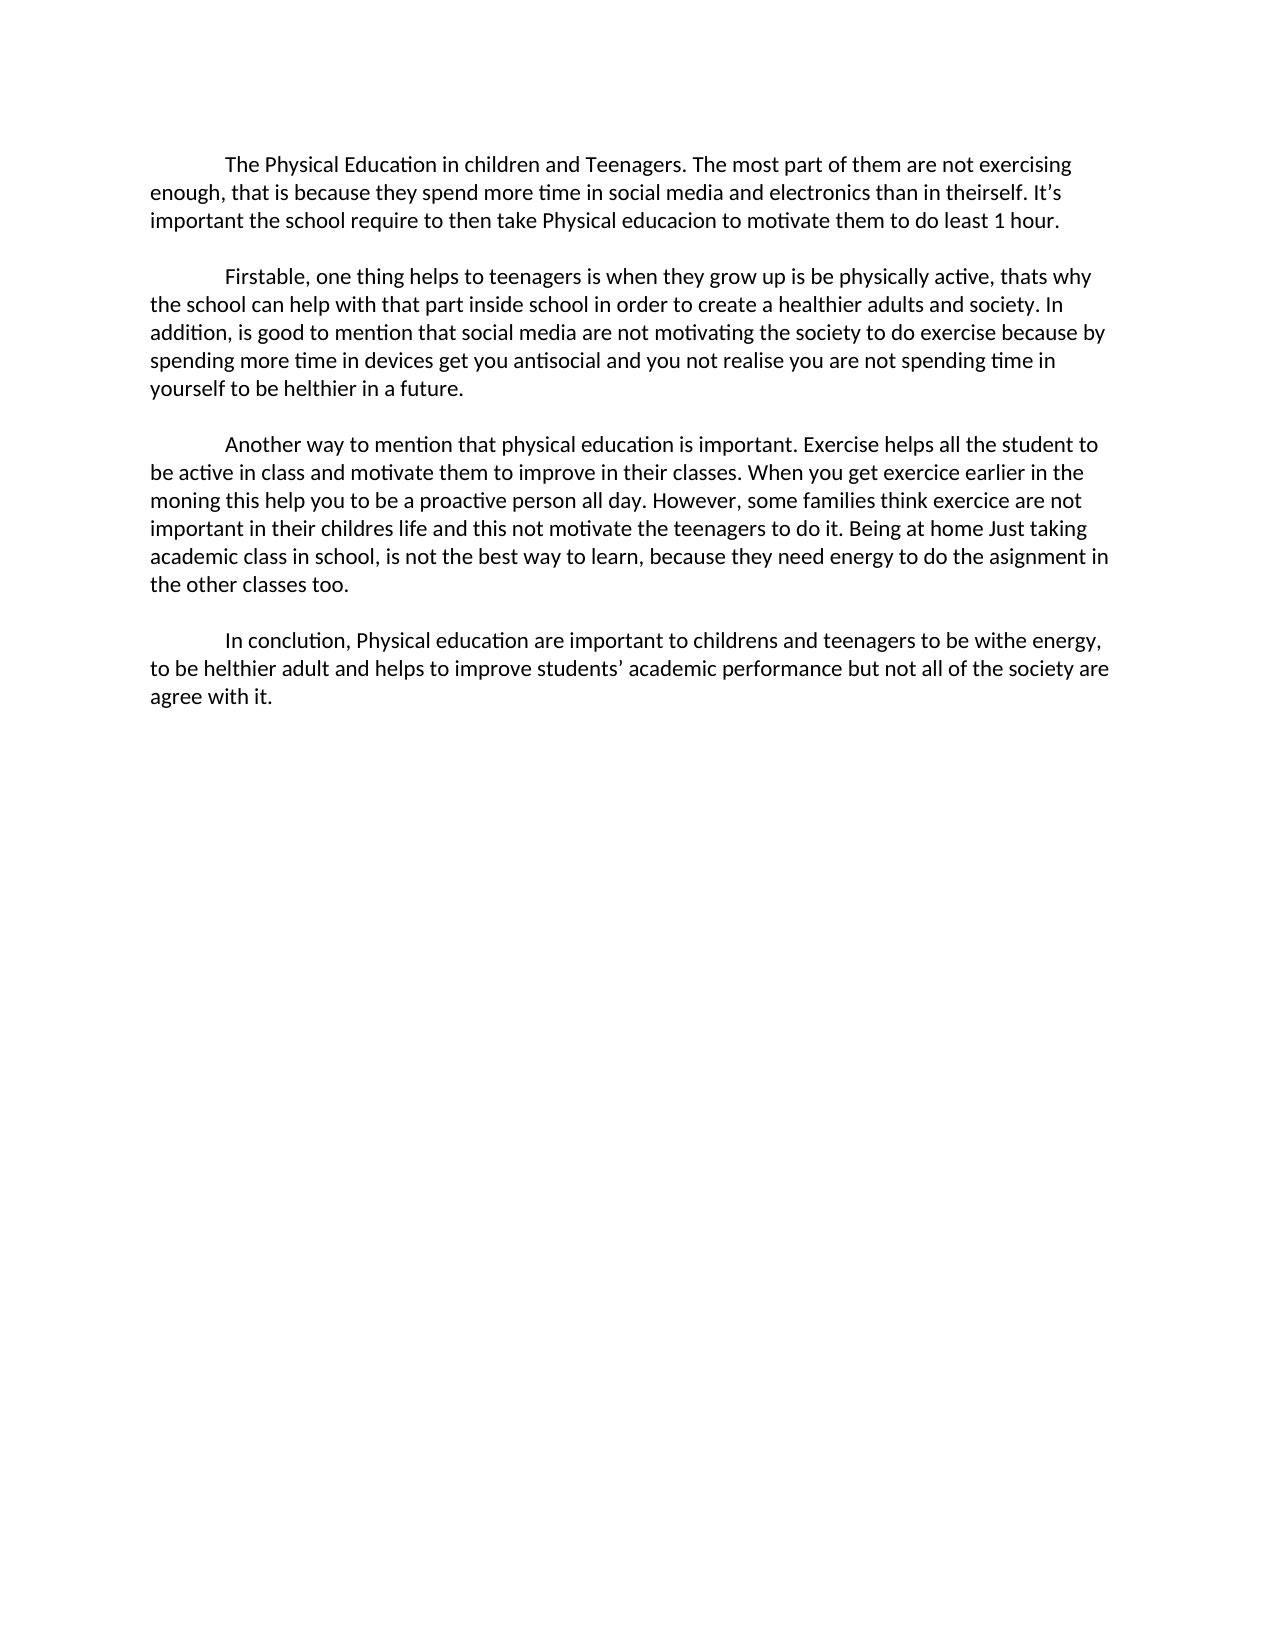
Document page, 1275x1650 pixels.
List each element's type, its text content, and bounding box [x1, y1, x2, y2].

text In conclution, Physical education are important to childrens and teenagers to be withe energy, to be helthier adult and helps to improve students’ academic performance but not all of the society are agree with it. [150, 626, 1125, 710]
text Another way to mention that physical education is important. Exercise helps all the student to be active in class and motivate them to improve in their classes. When you get exercice earlier in the moning this help you to be a proactive person all day. However, some families think exercice are not important in their childres life and this not motivate the teenagers to do it. Being at home Just taking academic class in school, is not the best way to learn, because they need energy to do the asignment in the other classes too. [150, 430, 1125, 598]
text Firstable, one thing helps to teenagers is when they grow up is be physically active, thats why the school can help with that part inside school in order to create a healthier adults and society. In addition, is good to mention that social media are not motivating the society to do exercise because by spending more time in devices get you antisocial and you not realise you are not spending time in yourself to be helthier in a future. [150, 262, 1125, 402]
text The Physical Education in children and Teenagers. The most part of them are not exercising enough, that is because they spend more time in social media and electronics than in theirself. It’s important the school require to then take Physical educacion to motivate them to do least 1 hour. [150, 150, 1125, 234]
